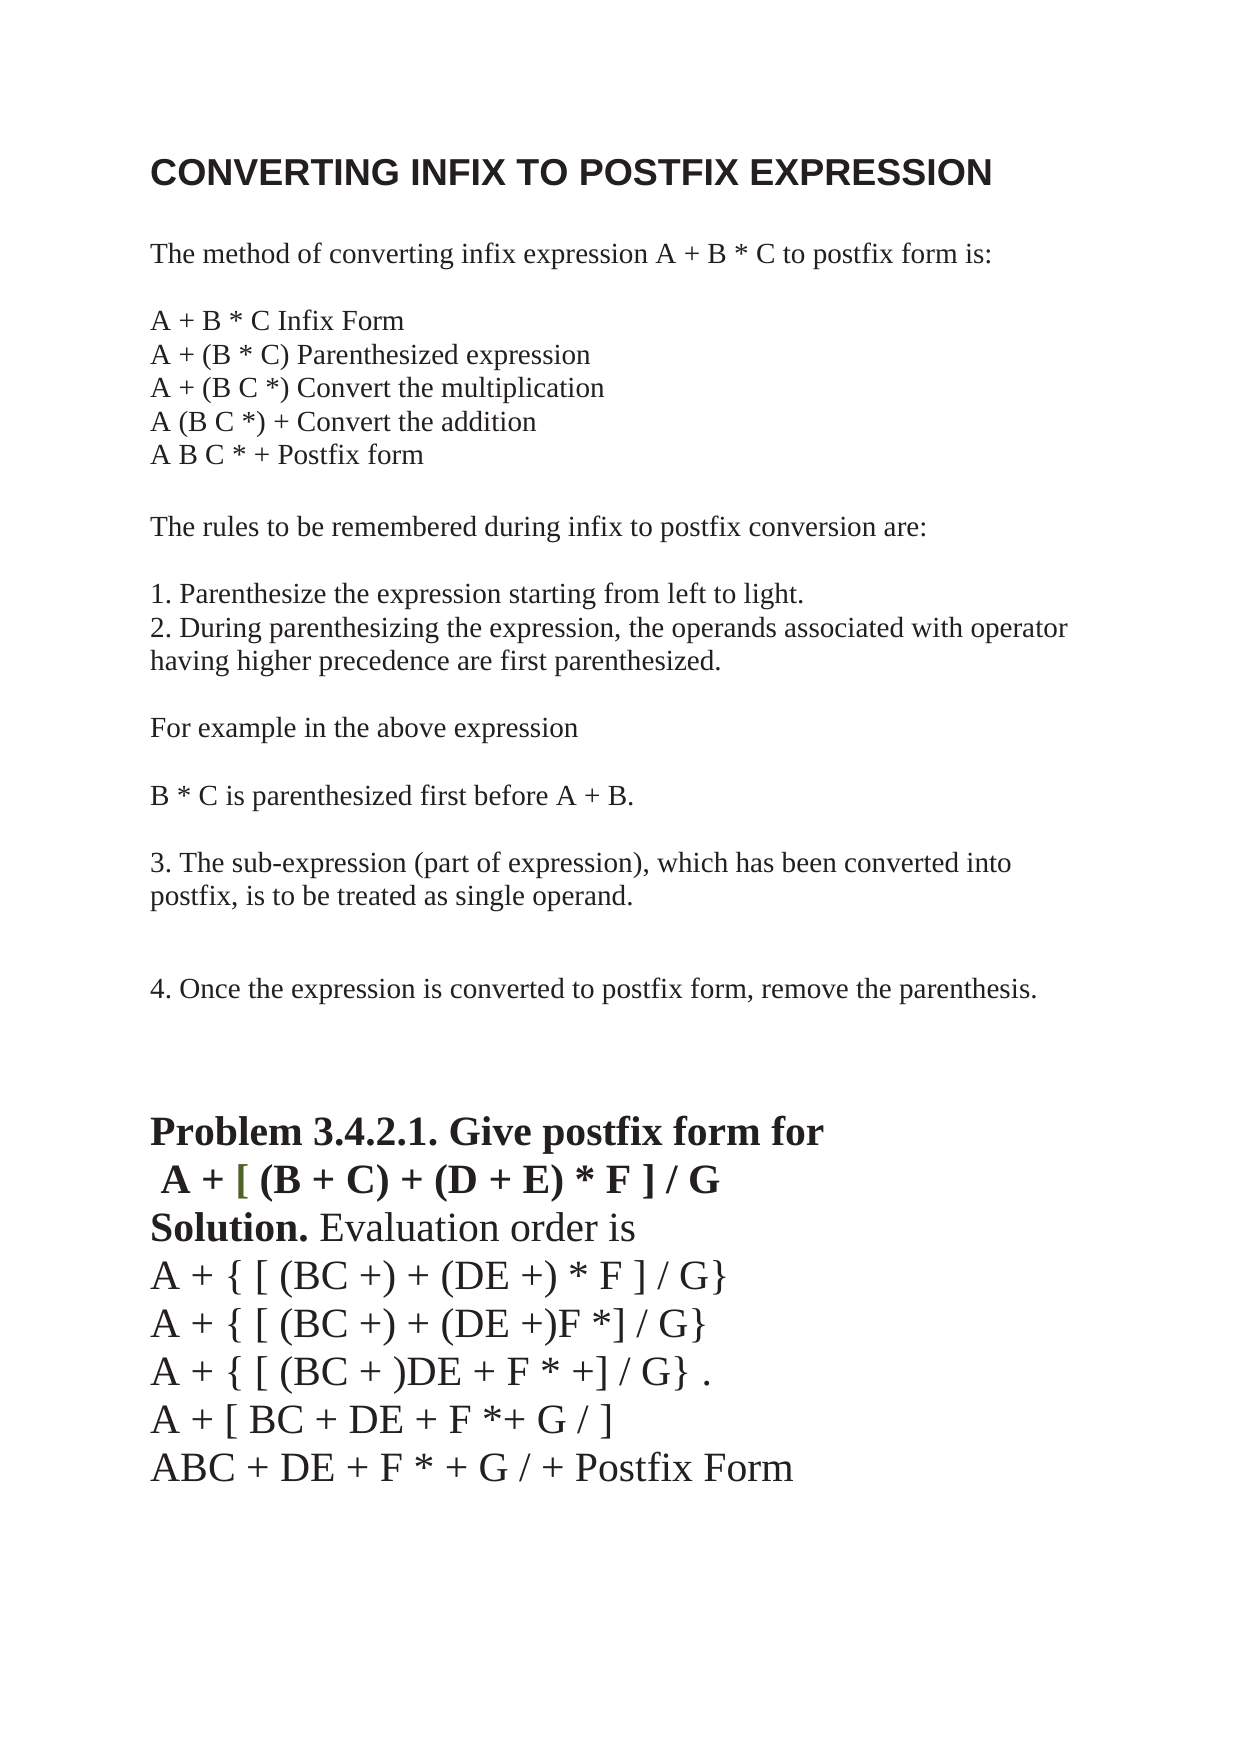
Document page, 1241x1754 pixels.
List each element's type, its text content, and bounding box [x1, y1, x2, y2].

text A (B C *) + Convert the addition [150, 404, 1090, 437]
text 3. The sub-expression (part of expression), which has been converted into postfix, is to be treated as single operand. [150, 845, 1090, 912]
text CONVERTING INFIX TO POSTFIX EXPRESSION [150, 150, 1090, 193]
text The rules to be remembered during infix to postfix conversion are: [150, 509, 1090, 543]
text having higher precedence are first parenthesized. [150, 643, 1090, 677]
text A + B * C Infix Form [150, 303, 1090, 337]
text A + { [ (BC +) + (DE +) * F ] / G} [150, 1250, 1090, 1298]
text Solution. Evaluation order is [150, 1202, 1090, 1250]
text A B C * + Postfix form [150, 437, 1090, 471]
text A + [ BC + DE + F *+ G / ] [150, 1394, 1090, 1442]
text A + { [ (BC +) + (DE +)F *] / G} [150, 1298, 1090, 1346]
text A + { [ (BC + )DE + F * +] / G} . [150, 1346, 1090, 1394]
text B * C is parenthesized first before A + B. [150, 778, 1090, 811]
text A + (B * C) Parenthesized expression [150, 337, 1090, 370]
text Problem 3.4.2.1. Give postfix form for [150, 1107, 1090, 1154]
text 4. Once the expression is converted to postfix form, remove the parenthesis. [150, 971, 1090, 1005]
text ABC + DE + F * + G / + Postfix Form [150, 1442, 1090, 1490]
text A + [ (B + C) + (D + E) * F ] / G [150, 1154, 1090, 1202]
text 1. Parenthesize the expression starting from left to light. [150, 576, 1090, 610]
text The method of converting infix expression A + B * C to postfix form is: [150, 236, 1090, 270]
text For example in the above expression [150, 711, 1090, 744]
text 2. During parenthesizing the expression, the operands associated with operator [150, 610, 1090, 643]
text A + (B C *) Convert the multiplication [150, 370, 1090, 404]
